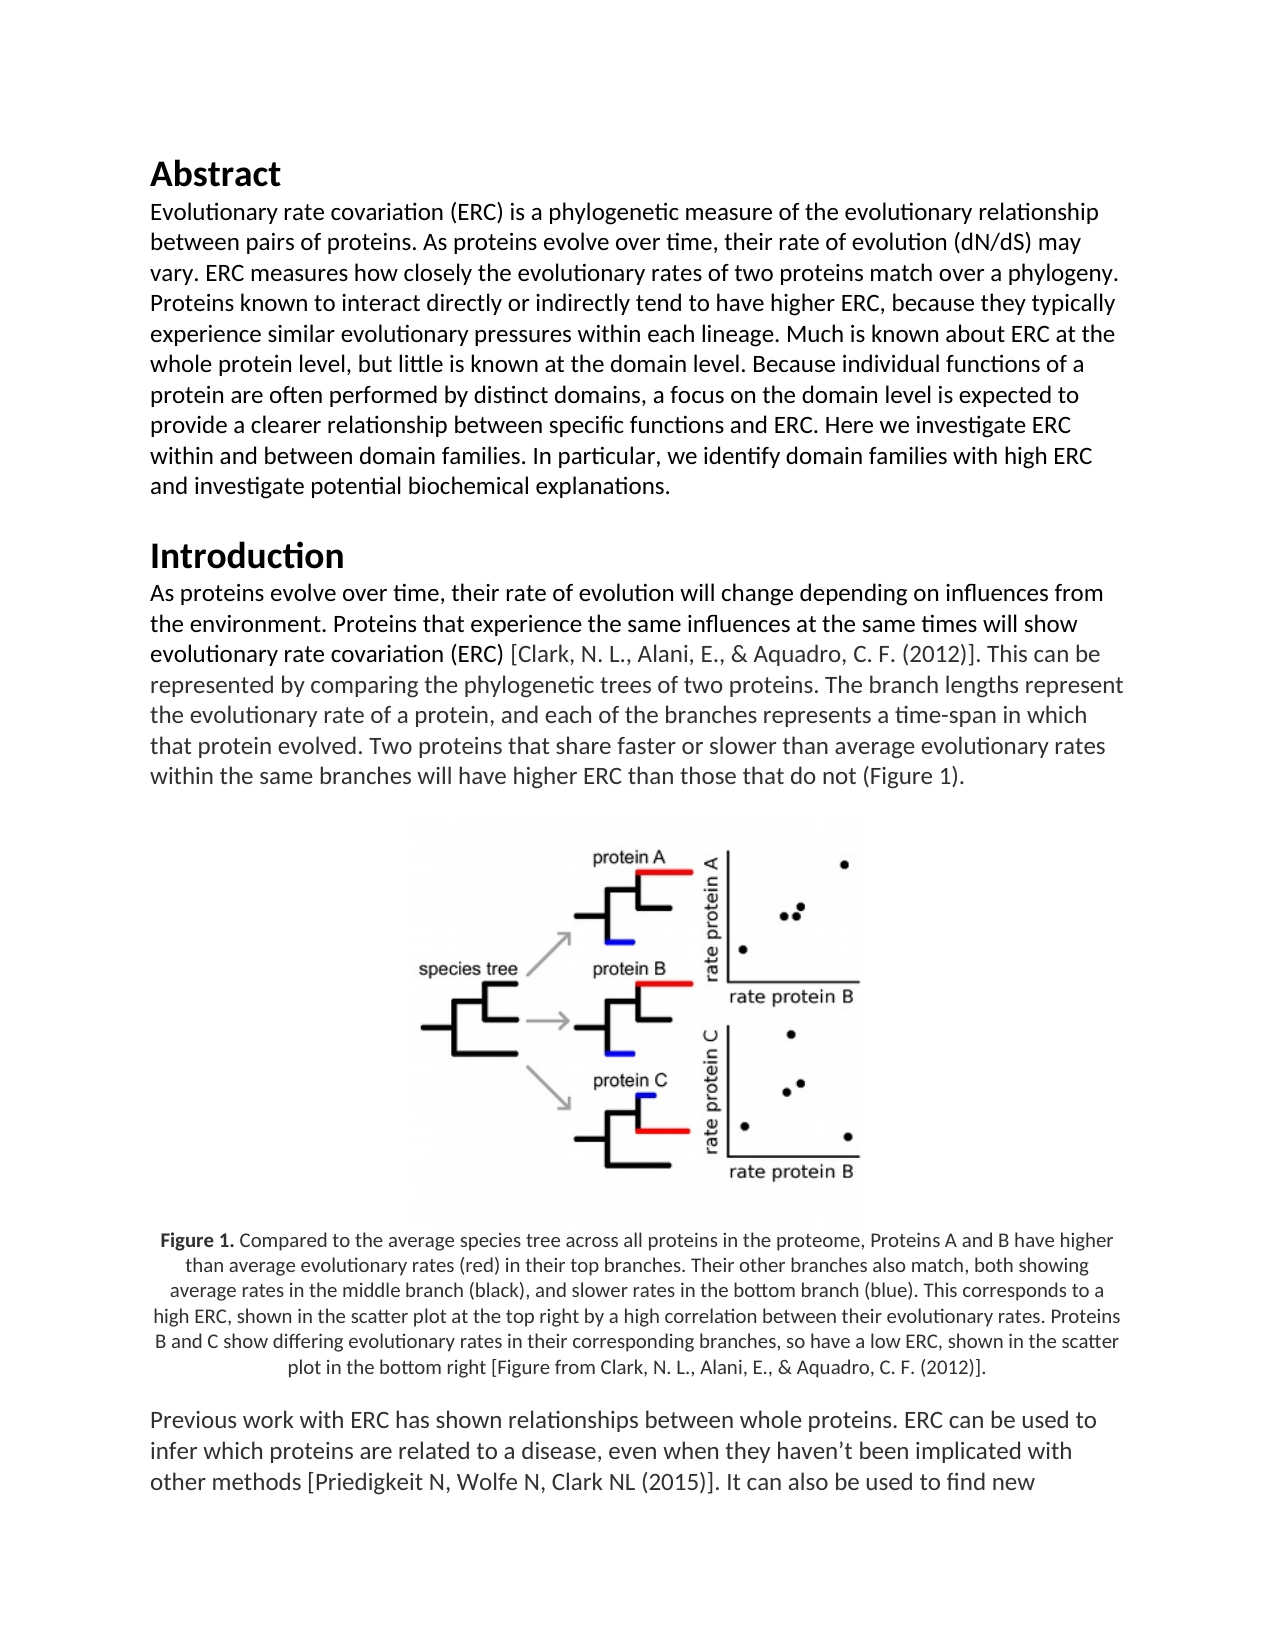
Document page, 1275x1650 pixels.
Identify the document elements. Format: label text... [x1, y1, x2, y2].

picture [413, 821, 862, 1227]
text As proteins evolve over time, their rate of evolution will change depending on influences from the environment. Proteins that experience the same influences at the same times will show evolutionary rate covariation (ERC) [Clark, N. L., Alani, E., & Aquadro, C. F. (2012)]. This can be represented by comparing the phylogenetic trees of two proteins. The branch lengths represent the evolutionary rate of a protein, and each of the branches represents a time-span in which that protein evolved. Two proteins that share faster or slower than average evolutionary rates within the same branches will have higher ERC than those that do not (Figure 1). [150, 577, 1125, 669]
text Figure 1. Compared to the average species tree across all proteins in the proteome, Proteins A and B have higher than average evolutionary rates (red) in their top branches. Their other branches also match, both showing average rates in the middle branch (black), and slower rates in the bottom branch (blue). This corresponds to a high ERC, shown in the scatter plot at the top right by a high correlation between their evolutionary rates. Proteins B and C show differing evolutionary rates in their corresponding branches, so have a low ERC, shown in the scatter plot in the bottom right [Figure from Clark, N. L., Alani, E., & Aquadro, C. F. (2012)]. [150, 1227, 1125, 1379]
text As proteins evolve over time, their rate of evolution will change depending on influences from the environment. Proteins that experience the same influences at the same times will show evolutionary rate covariation (ERC) [Clark, N. L., Alani, E., & Aquadro, C. F. (2012)]. This can be represented by comparing the phylogenetic trees of two proteins. The branch lengths represent the evolutionary rate of a protein, and each of the branches represents a time-span in which that protein evolved. Two proteins that share faster or slower than average evolutionary rates within the same branches will have higher ERC than those that do not (Figure 1). [150, 699, 1125, 791]
text Abstract [150, 150, 1125, 196]
text Evolutionary rate covariation (ERC) is a phylogenetic measure of the evolutionary relationship between pairs of proteins. As proteins evolve over time, their rate of evolution (dN/dS) may vary. ERC measures how closely the evolutionary rates of two proteins match over a phylogeny. Proteins known to interact directly or indirectly tend to have higher ERC, because they typically experience similar evolutionary pressures within each lineage. Much is known about ERC at the whole protein level, but little is known at the domain level. Because individual functions of a protein are often performed by distinct domains, a focus on the domain level is expected to provide a clearer relationship between specific functions and ERC. Here we investigate ERC within and between domain families. In particular, we identify domain families with high ERC and investigate potential biochemical explanations. [150, 196, 1125, 501]
text Introduction [150, 532, 1125, 577]
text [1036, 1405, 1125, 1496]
